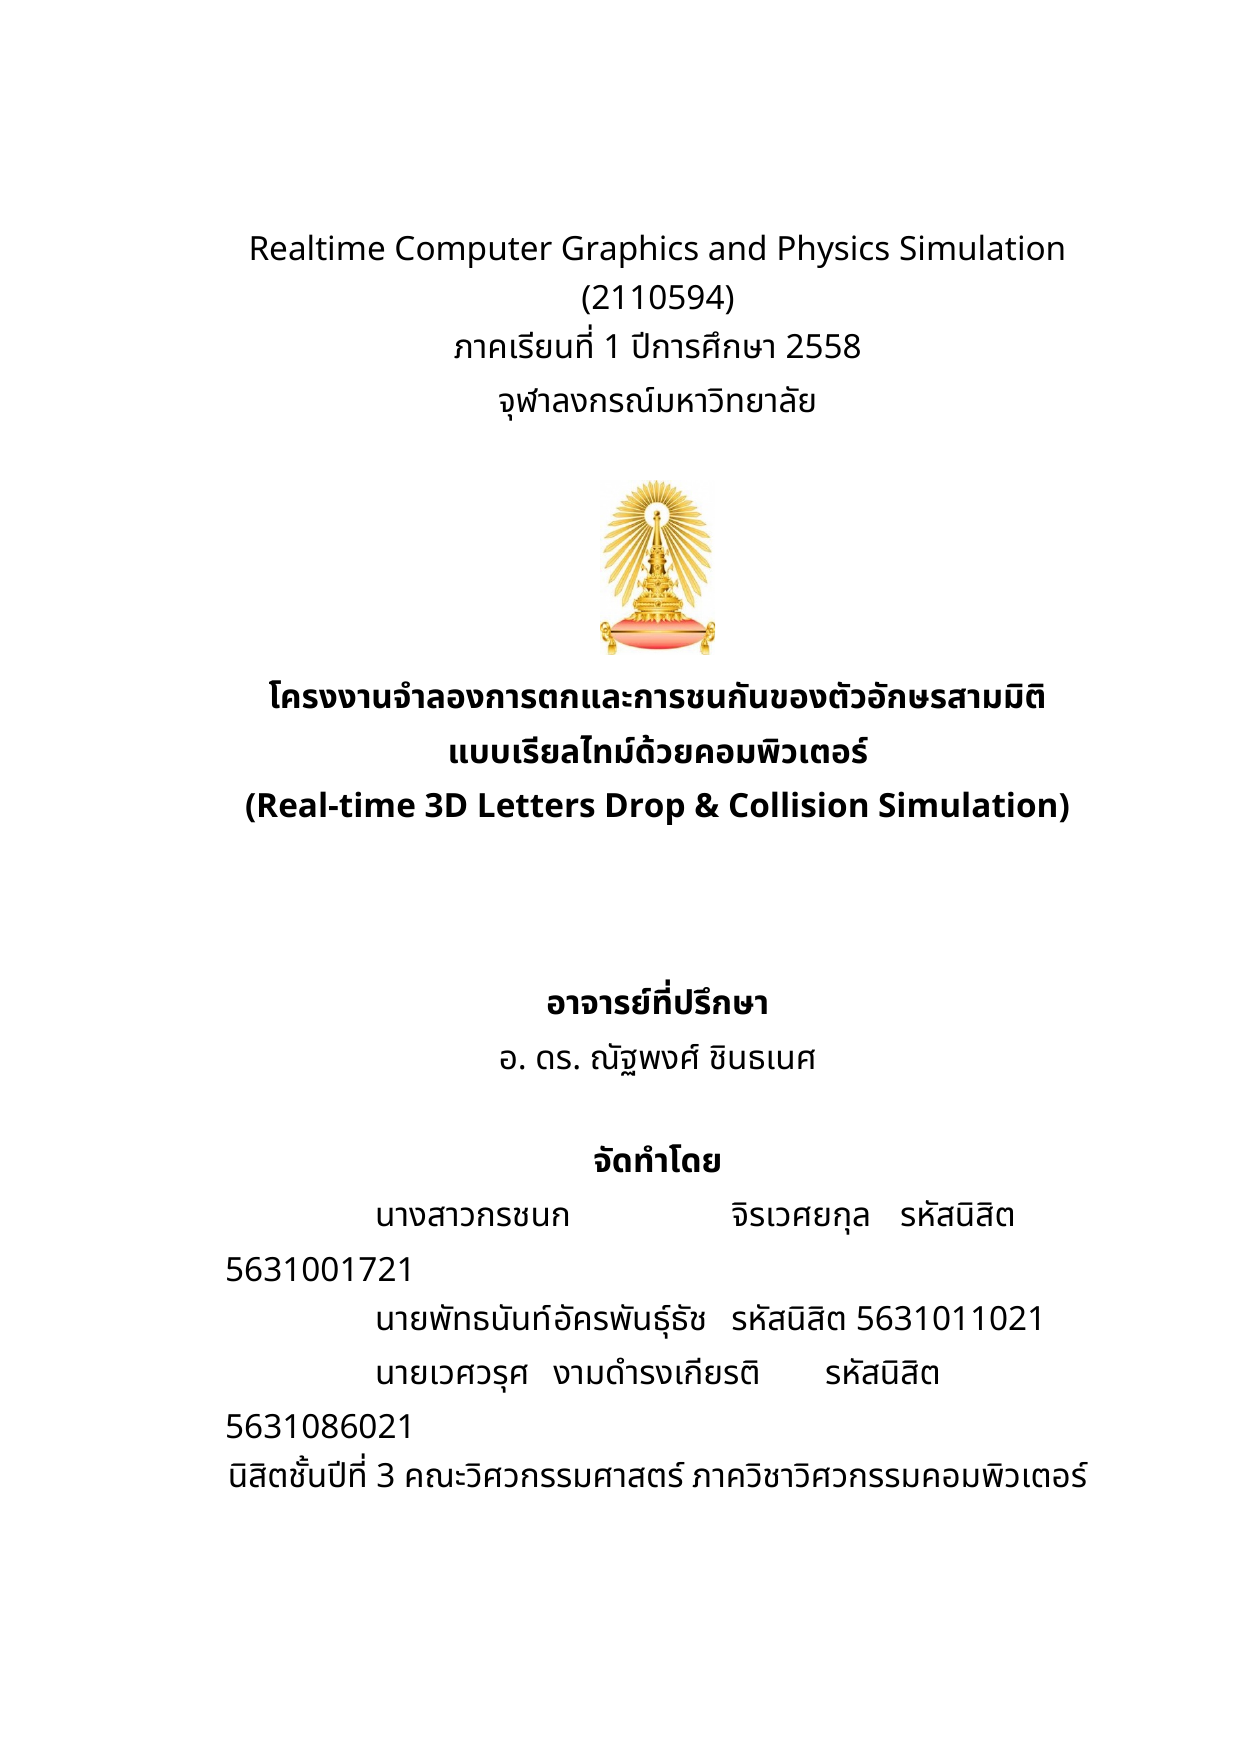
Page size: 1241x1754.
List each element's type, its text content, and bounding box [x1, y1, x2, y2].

picture [600, 480, 716, 655]
text ภาคเรียนที่ 1 ปีการศึกษา 2558 [225, 323, 1090, 373]
text นางสาวกรชนก จิรเวศยกุล รหัสนิสิต 5631001721 [225, 1191, 1090, 1291]
text นิสิตชั้นปีที่ 3 คณะวิศวกรรมศาสตร์ ภาควิชาวิศวกรรมคอมพิวเตอร์ [225, 1452, 1090, 1502]
text (Real-time 3D Letters Drop & Collision Simulation) [225, 782, 1090, 828]
text อาจารย์ที่ปรึกษา [225, 979, 1090, 1029]
text แบบเรียลไทม์ด้วยคอมพิวเตอร์ [225, 728, 1090, 778]
text นายพัทธนันท์ อัครพันธุ์ธัช รหัสนิสิต 5631011021 [225, 1294, 1090, 1345]
text อ. ดร. ณัฐพงศ์ ชินธเนศ [225, 1033, 1090, 1084]
text โครงงานจำลองการตกและการชนกันของตัวอักษรสามมิติ [225, 673, 1090, 724]
text จุฬาลงกรณ์มหาวิทยาลัย [225, 377, 1090, 428]
text นายเวศวรุศ งามดำรงเกียรติ รหัสนิสิต 5631086021 [225, 1349, 1090, 1448]
text Realtime Computer Graphics and Physics Simulation (2110594) [225, 225, 1090, 319]
text จัดทำโดย [225, 1137, 1090, 1187]
